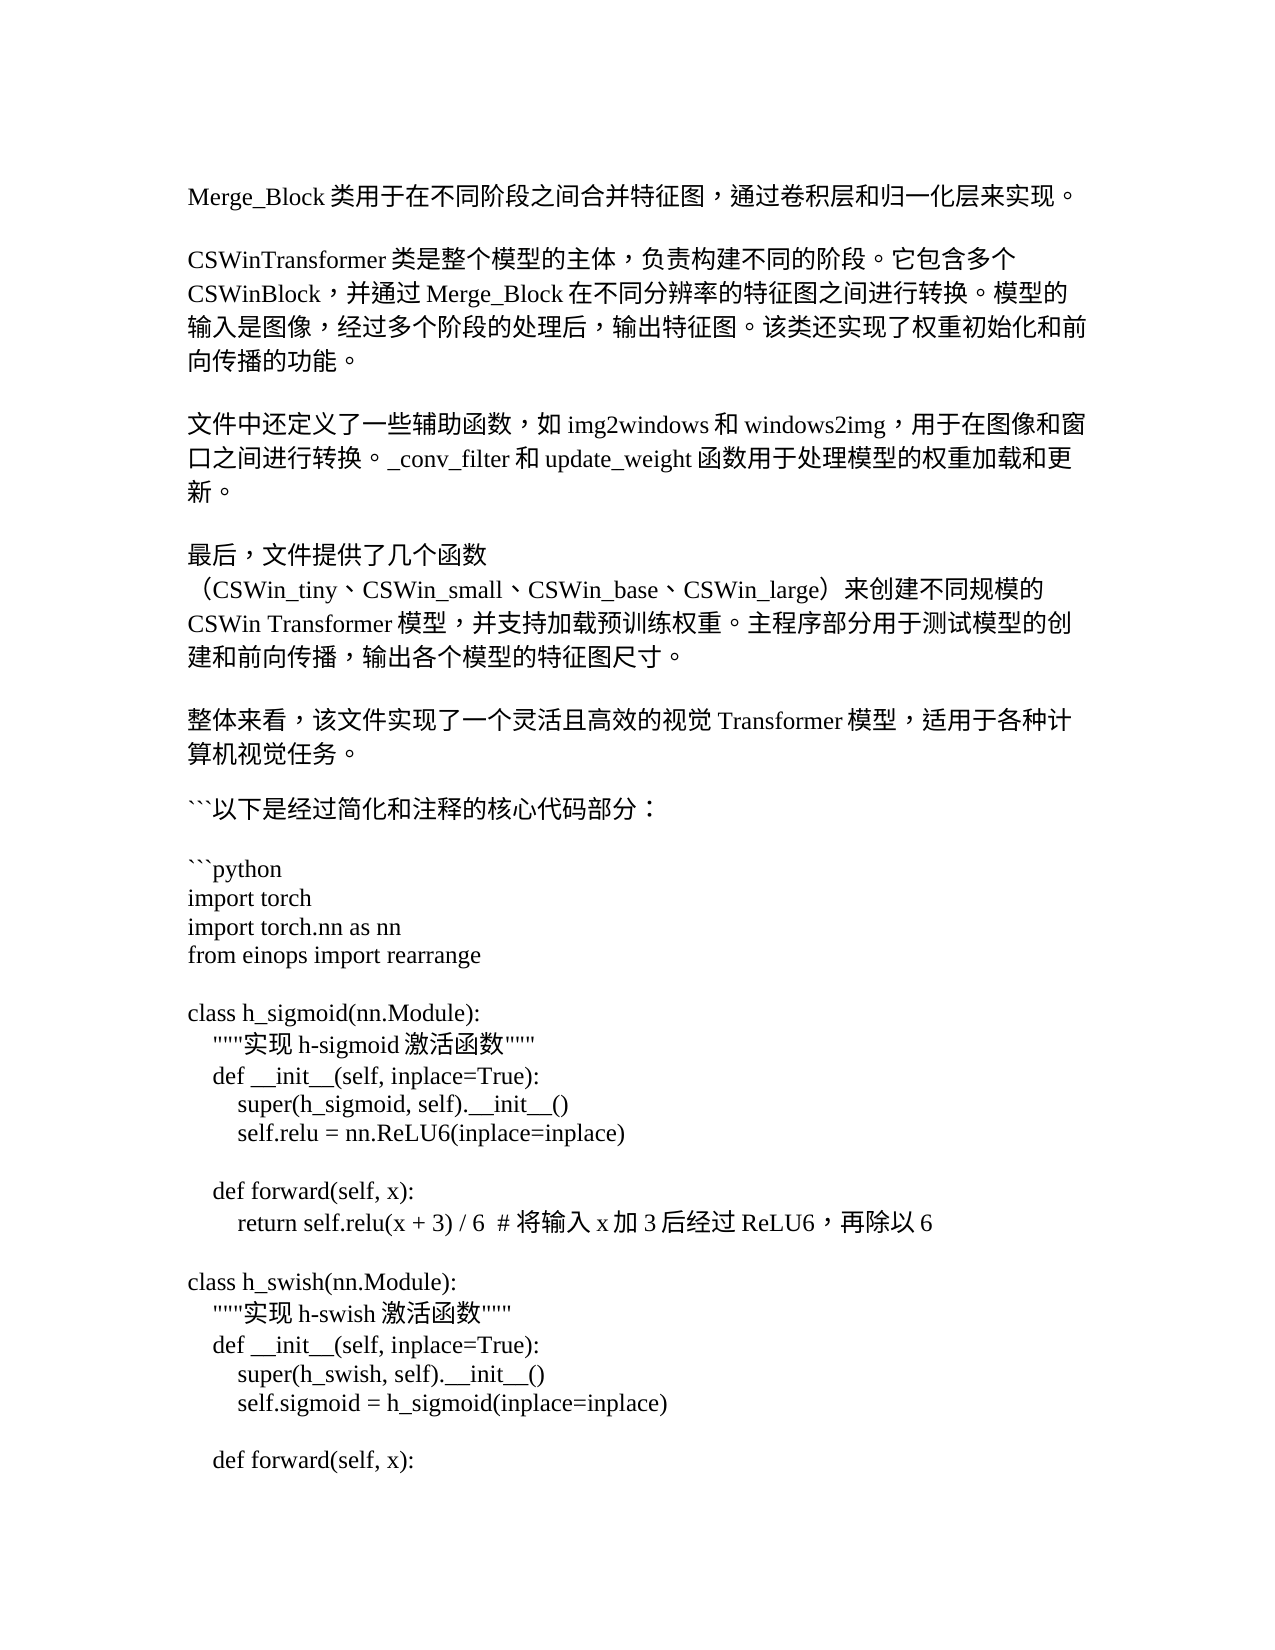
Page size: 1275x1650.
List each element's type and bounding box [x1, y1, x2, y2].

text [187, 791, 1087, 1474]
text [187, 150, 1087, 771]
